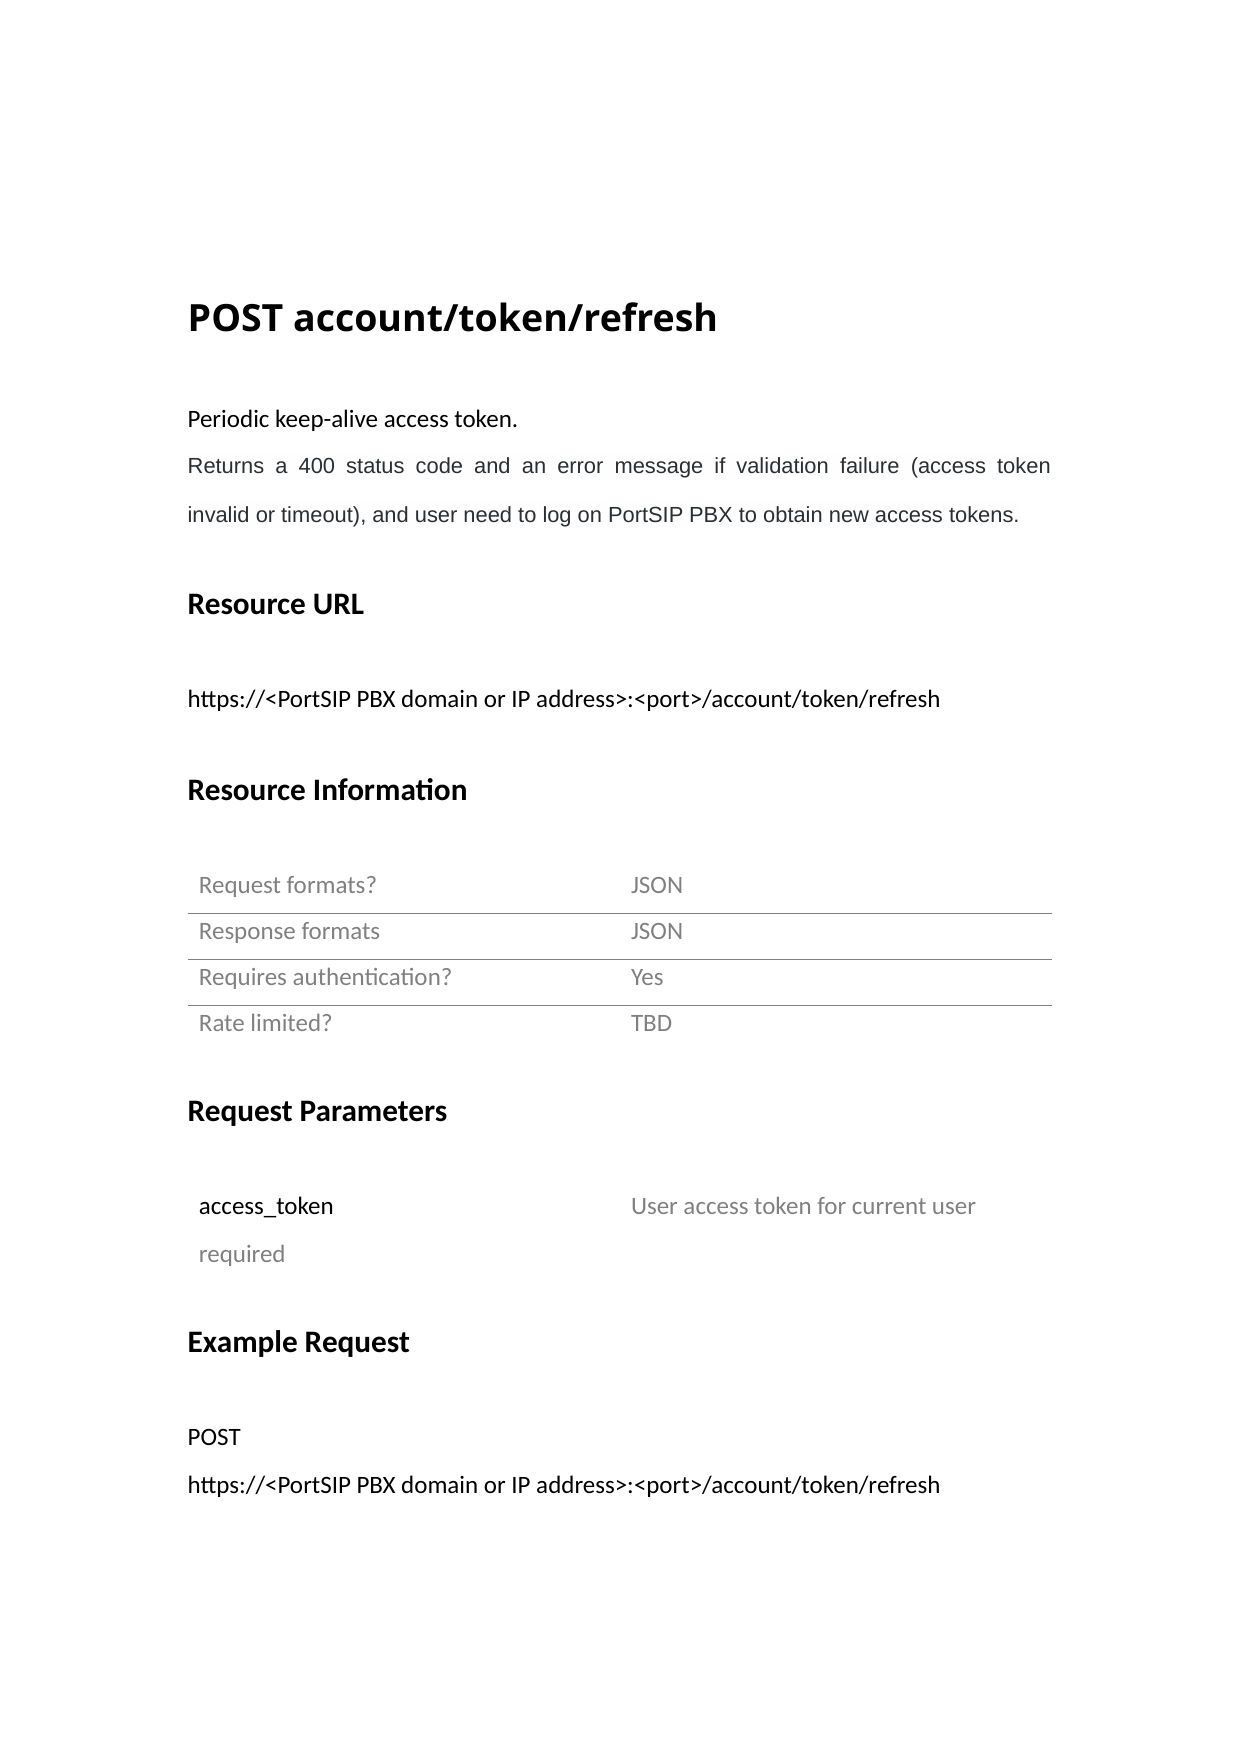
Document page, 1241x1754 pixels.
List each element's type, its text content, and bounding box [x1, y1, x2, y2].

subtitle Resource URL [187, 571, 1053, 636]
table_header access_token required [188, 1189, 619, 1282]
table_header Request formats? [188, 868, 619, 913]
text Periodic keep-alive access token. [187, 402, 1053, 434]
text https://<PortSIP PBX domain or IP address>:<port>/account/token/refresh [187, 1468, 1053, 1500]
table_cell Response formats [188, 914, 619, 959]
table_header JSON [620, 868, 1052, 913]
text https://<PortSIP PBX domain or IP address>:<port>/account/token/refresh [187, 682, 1053, 714]
table_cell Requires authentication? [188, 960, 619, 1005]
table_header User access token for current user [620, 1189, 1052, 1282]
table_cell TBD [620, 1006, 1052, 1051]
table_cell JSON [620, 914, 1052, 959]
subtitle POST account/token/refresh [187, 284, 1053, 349]
subtitle Request Parameters [187, 1078, 1053, 1143]
subtitle Resource Information [187, 757, 1053, 822]
text POST [187, 1420, 1053, 1453]
table_cell Yes [620, 960, 1052, 1005]
table_cell Rate limited? [188, 1006, 619, 1051]
text Returns a 400 status code and an error message if validation failure (access token invalid or timeout), and user need to log on PortSIP PBX to obtain new access tokens. [187, 450, 1053, 531]
subtitle Example Request [187, 1309, 1053, 1374]
